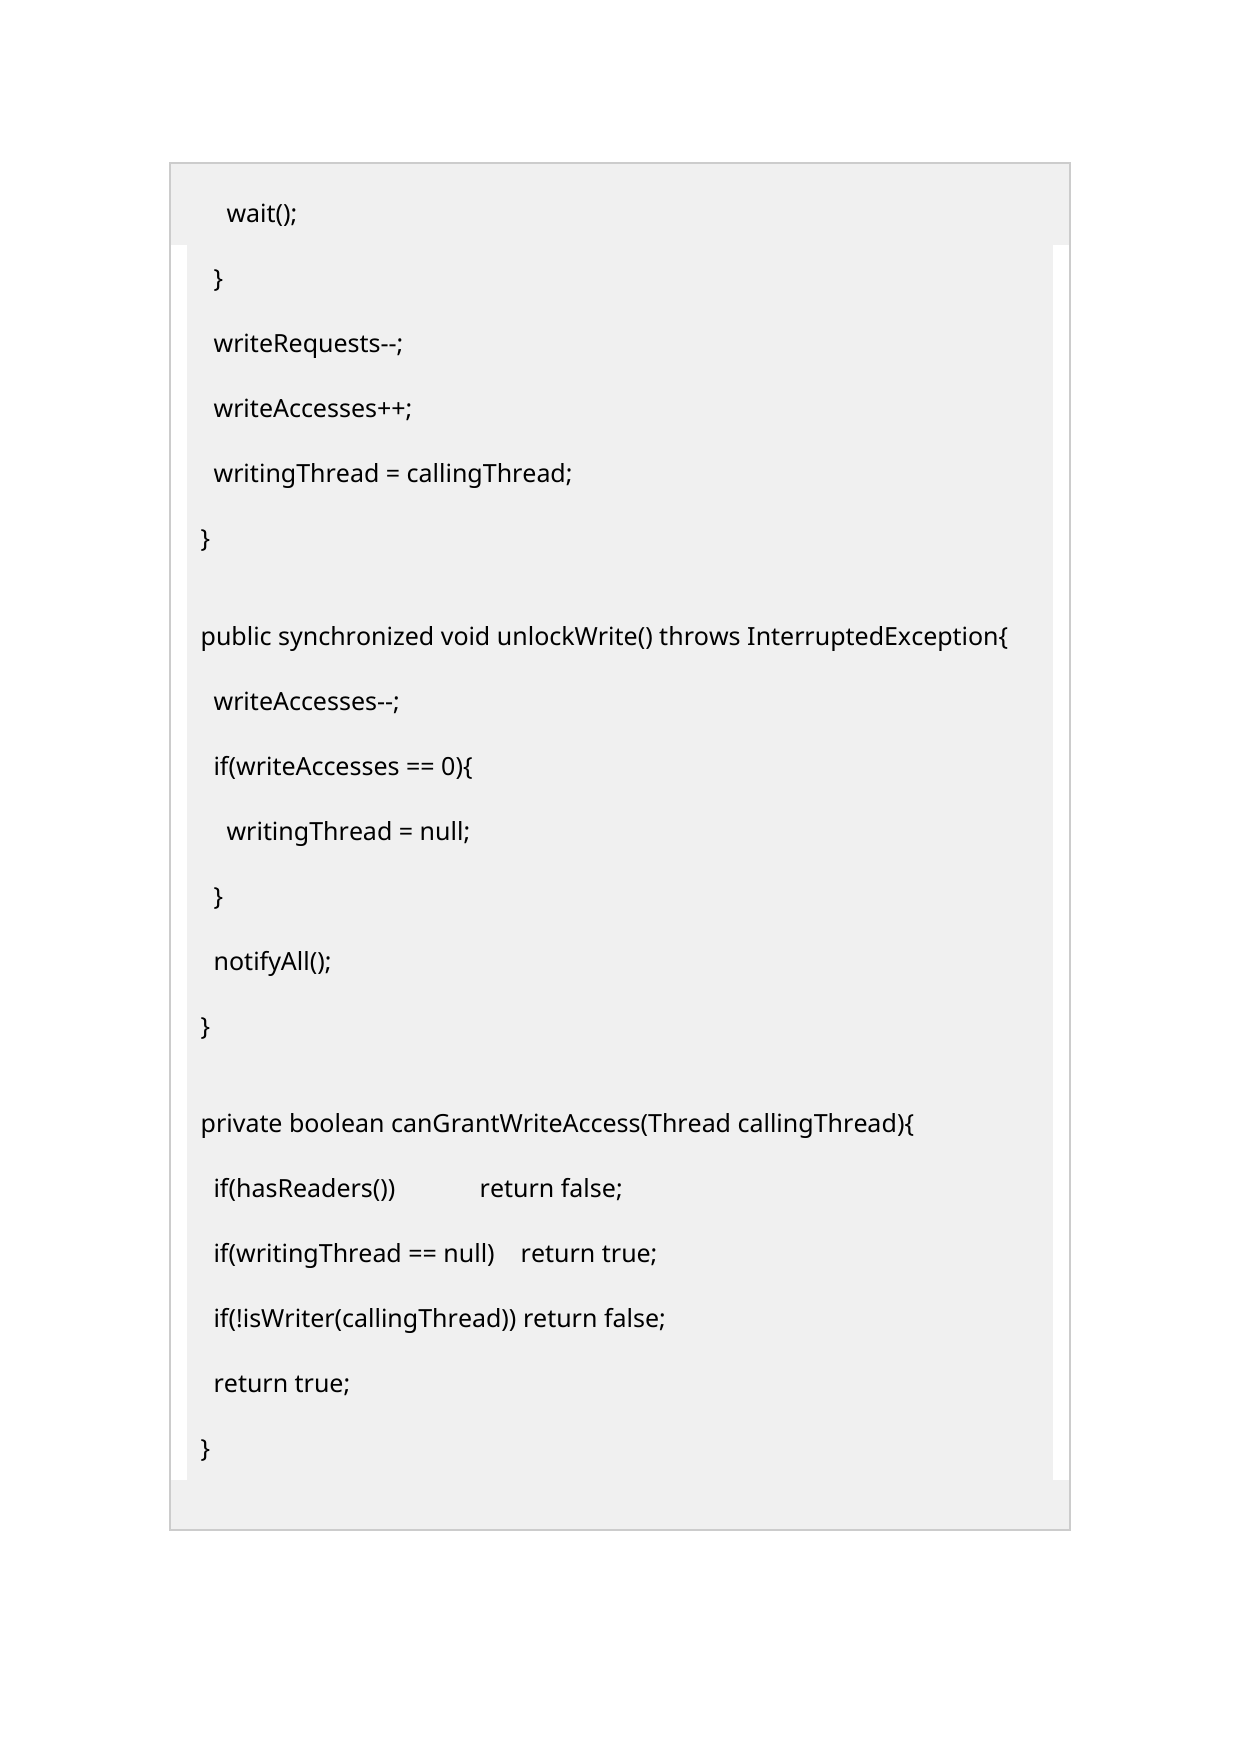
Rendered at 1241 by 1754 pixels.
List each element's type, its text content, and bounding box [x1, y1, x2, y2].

text writeAccesses--; [187, 668, 1053, 733]
text } [187, 863, 1053, 928]
text writingThread = callingThread; [187, 440, 1053, 505]
text wait(); [171, 164, 1069, 245]
text if(!isWriter(callingThread)) return false; [187, 1285, 1053, 1350]
text public synchronized void unlockWrite() throws InterruptedException{ [187, 603, 1053, 668]
text if(writingThread == null) return true; [187, 1220, 1053, 1285]
text writeAccesses++; [187, 375, 1053, 440]
text } [187, 245, 1053, 310]
text writingThread = null; [187, 798, 1053, 863]
text if(writeAccesses == 0){ [187, 733, 1053, 798]
text } [187, 505, 1053, 570]
text notifyAll(); [187, 928, 1053, 993]
text writeRequests--; [187, 310, 1053, 375]
text if(hasReaders()) return false; [187, 1155, 1053, 1220]
text private boolean canGrantWriteAccess(Thread callingThread){ [187, 1090, 1053, 1155]
text } [187, 1415, 1053, 1462]
text } [187, 993, 1053, 1058]
text return true; [187, 1350, 1053, 1415]
